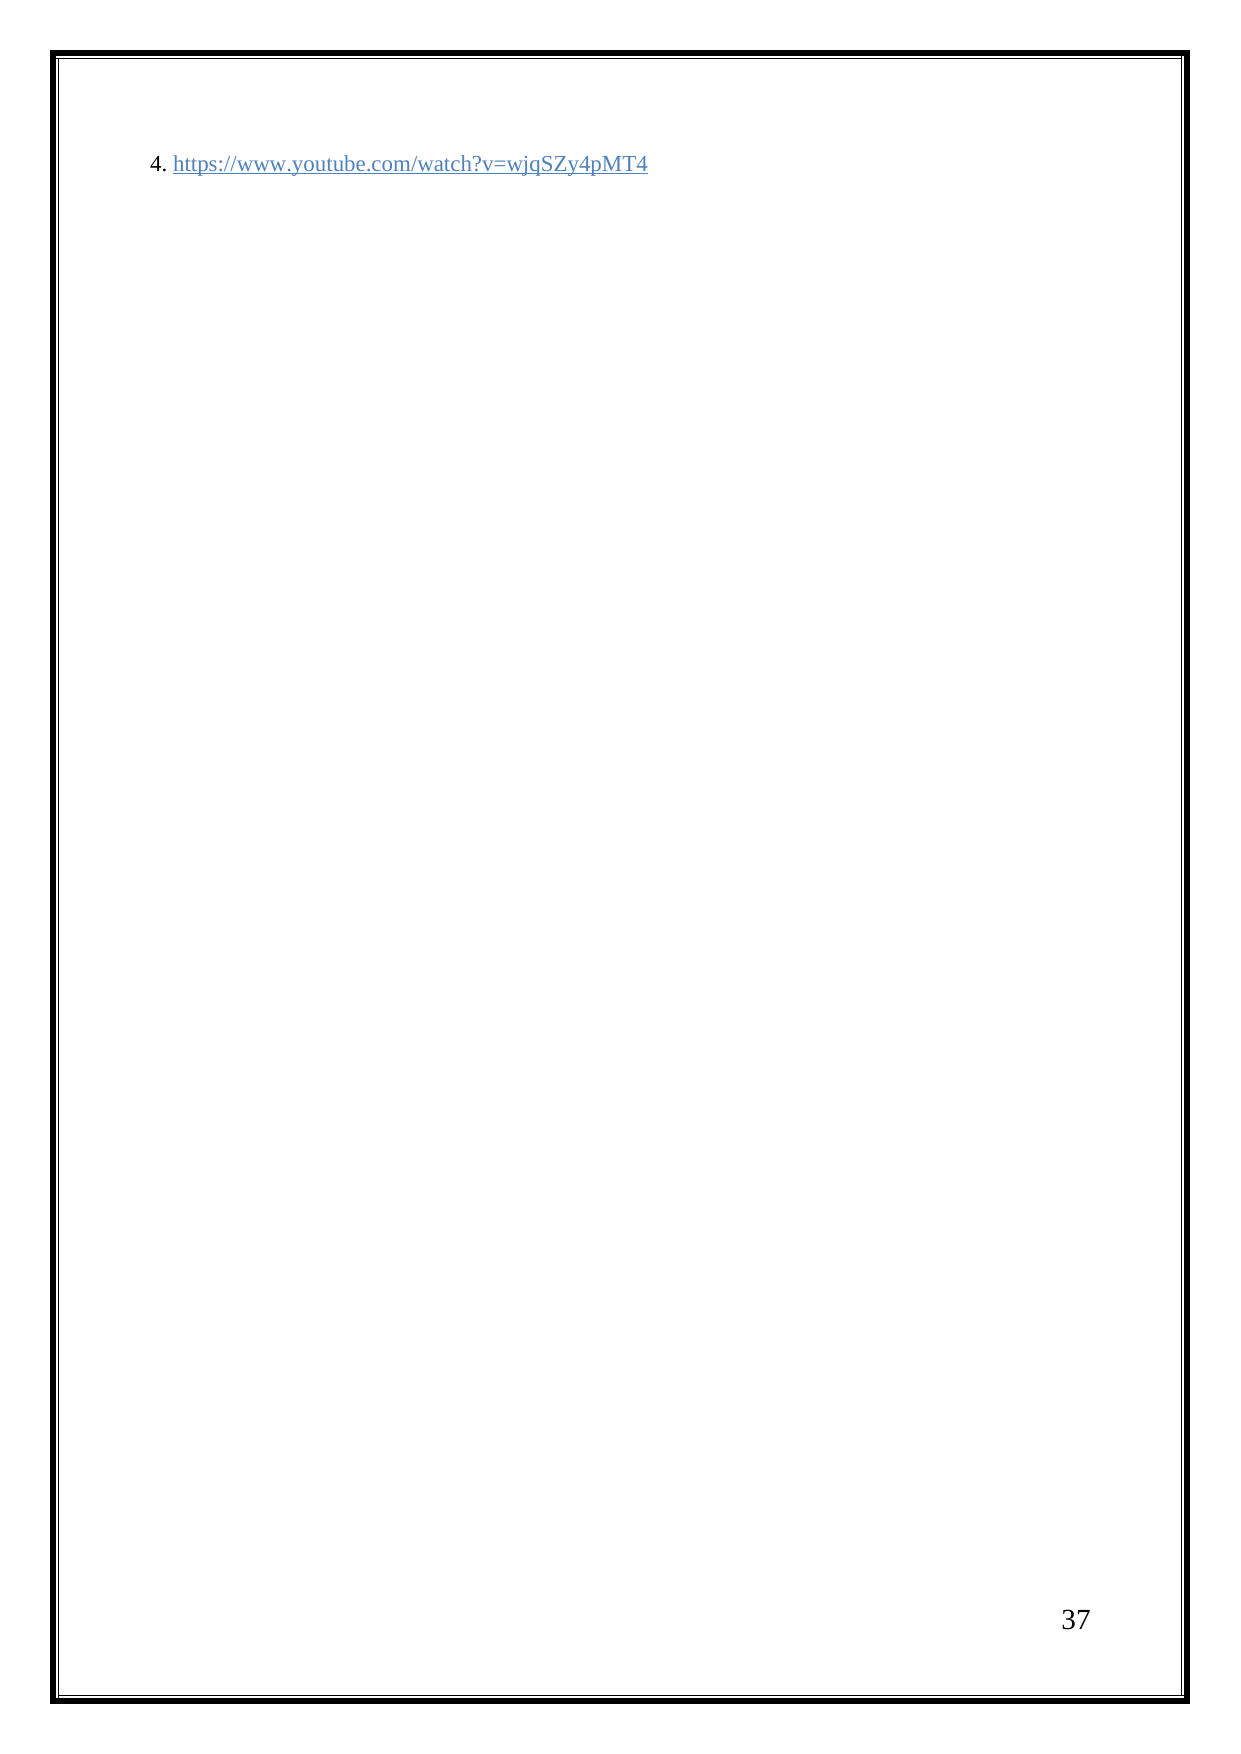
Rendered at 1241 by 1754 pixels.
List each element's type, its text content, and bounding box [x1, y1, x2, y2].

text 4. https://www.youtube.com/watch?v=wjqSZy4pMT4 [150, 150, 1090, 176]
